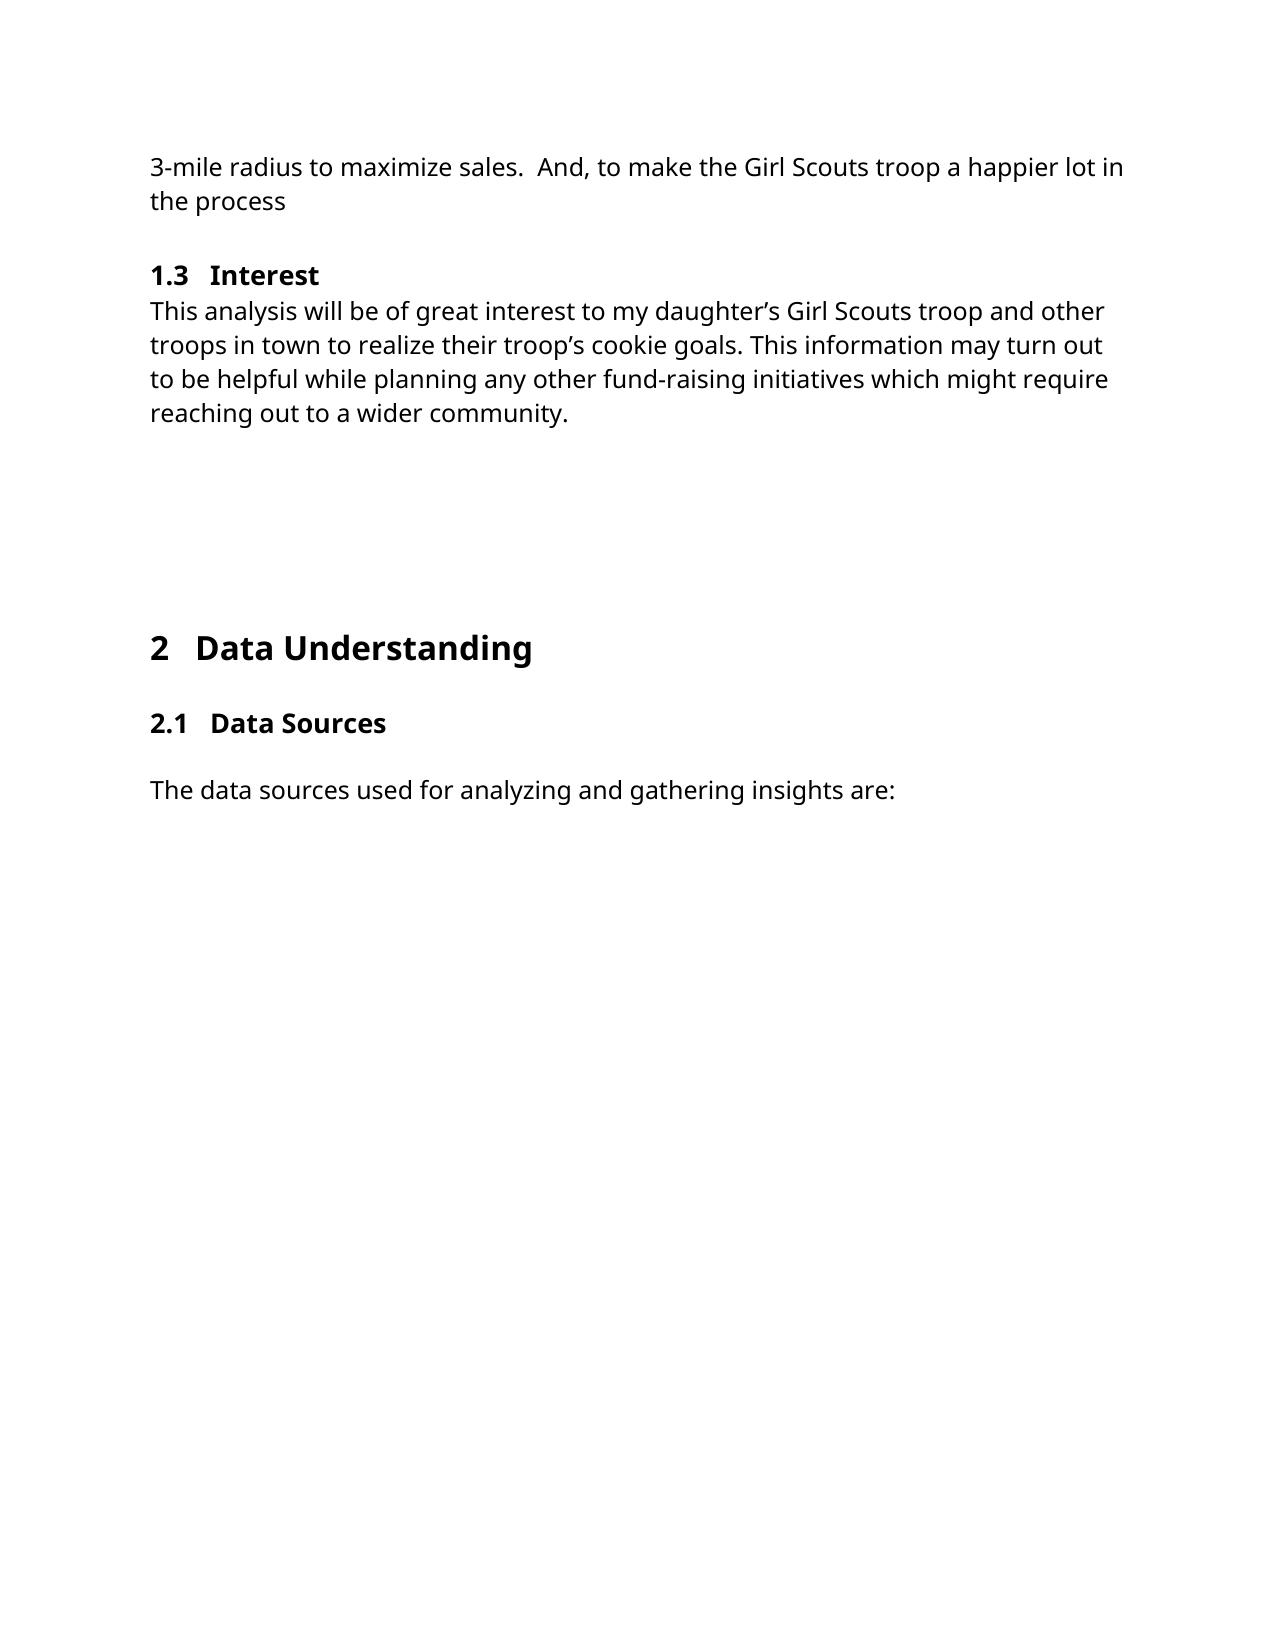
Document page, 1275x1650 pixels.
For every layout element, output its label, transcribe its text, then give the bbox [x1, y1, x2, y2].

subtitle Interest [150, 256, 1125, 293]
text This analysis will be of great interest to my daughter’s Girl Scouts troop and other troops in town to realize their troop’s cookie goals. This information may turn out to be helpful while planning any other fund-raising initiatives which might require reaching out to a wider community. [150, 293, 1125, 429]
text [150, 150, 1125, 218]
text The data sources used for analyzing and gathering insights are: [150, 772, 1125, 806]
subtitle Data Sources [150, 705, 1125, 742]
subtitle Data Understanding [150, 625, 1125, 670]
